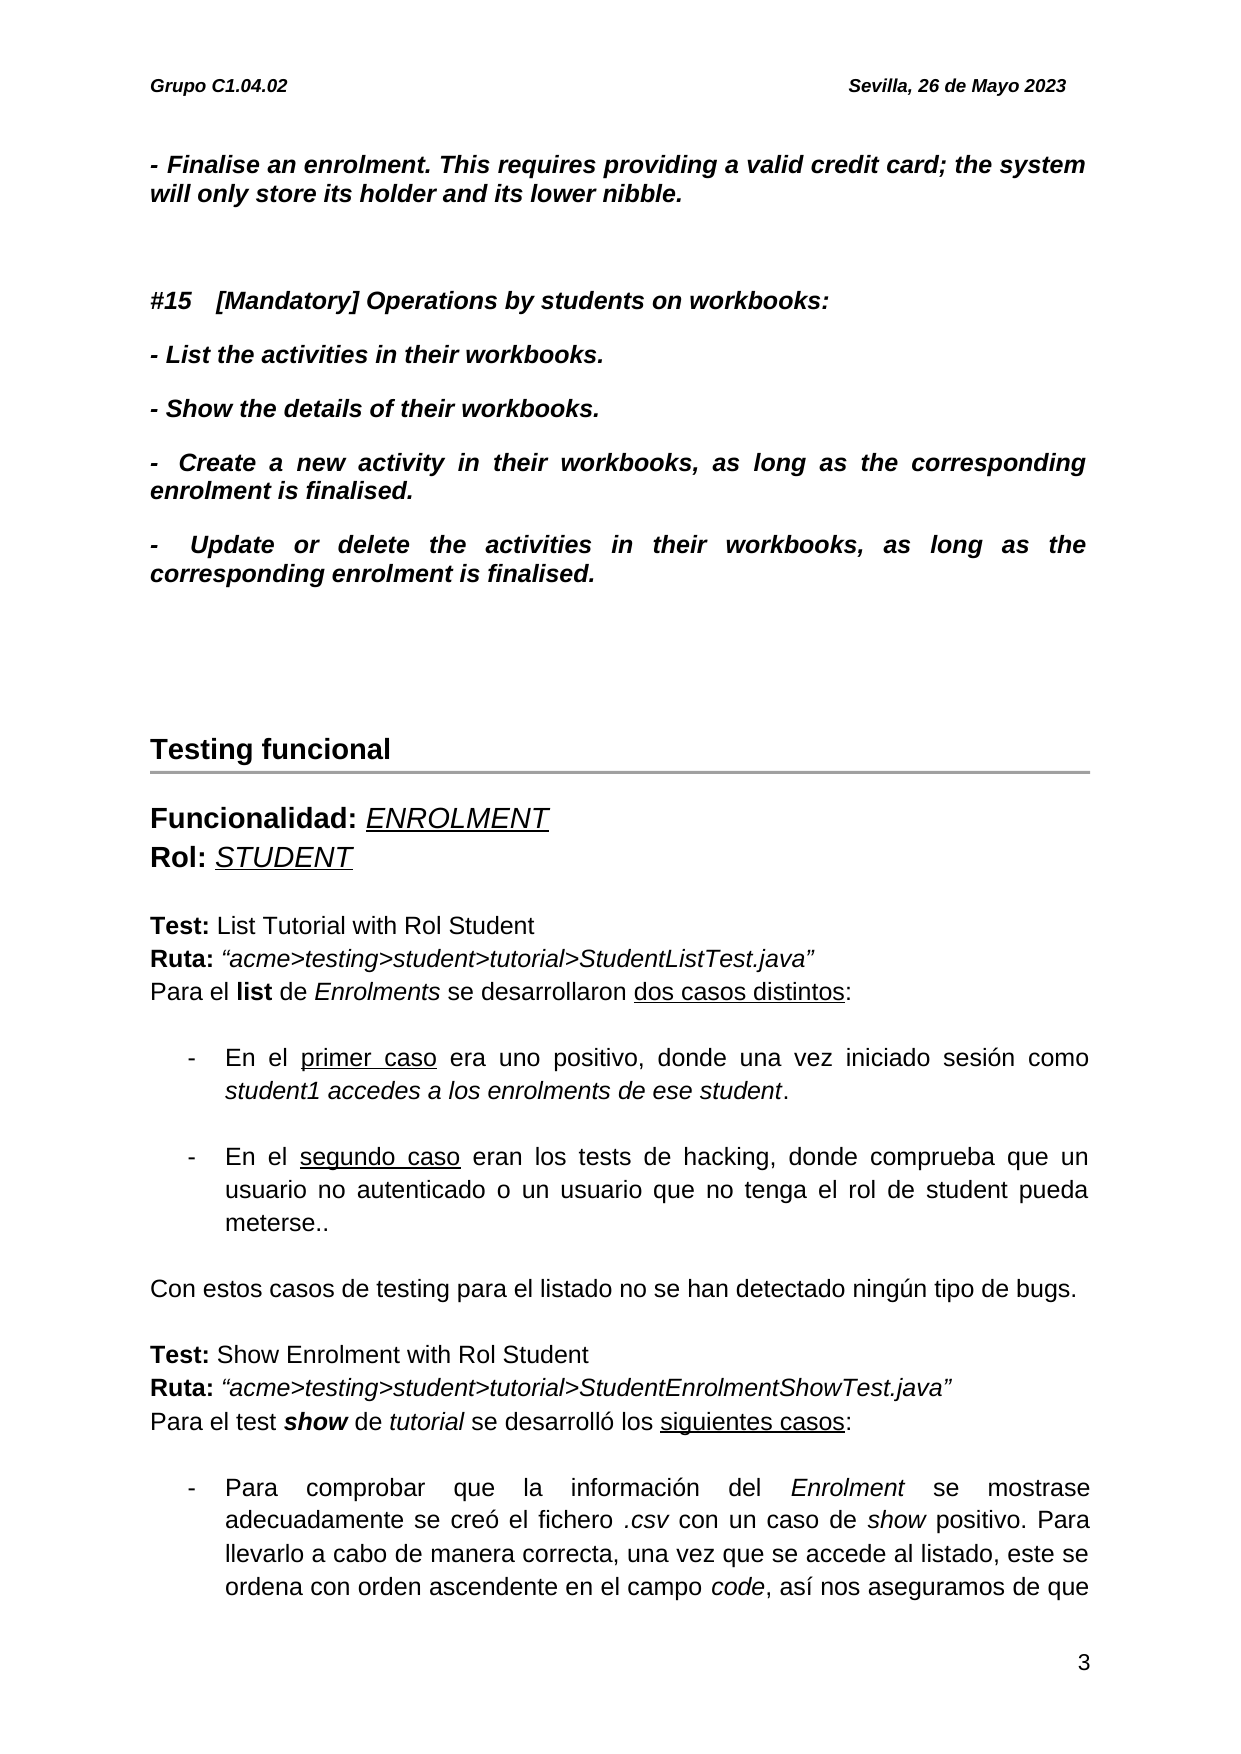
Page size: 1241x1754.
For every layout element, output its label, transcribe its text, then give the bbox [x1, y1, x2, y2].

list En el primer caso era uno positivo, donde una vez iniciado sesión como student1 accedes a los enrolments de ese student. [187, 1043, 1090, 1105]
text #15 [Mandatory] Operations by students on workbooks: [150, 286, 1090, 315]
list En el segundo caso eran los tests de hacking, donde comprueba que un usuario no autenticado o un usuario que no tenga el rol de student pueda meterse.. [187, 1142, 1090, 1237]
text - Finalise an enrolment. This requires providing a valid credit card; the system will only store its holder and its lower nibble. [150, 150, 1090, 207]
text Ruta: “acme>testing>student>tutorial>StudentListTest.java” [150, 944, 1090, 973]
text Test: Show Enrolment with Rol Student [150, 1340, 1090, 1369]
text Con estos casos de testing para el listado no se han detectado ningún tipo de bugs. [150, 1274, 1090, 1303]
text - Show the details of their workbooks. [150, 394, 1090, 422]
text - Update or delete the activities in their workbooks, as long as the corresponding enrolment is finalised. [150, 530, 1090, 587]
text - Create a new activity in their workbooks, as long as the corresponding enrolment is finalised. [150, 447, 1090, 505]
text Funcionalidad: ENROLMENT [150, 801, 1090, 834]
text - List the activities in their workbooks. [150, 340, 1090, 369]
text Para el list de Enrolments se desarrollaron dos casos distintos: [150, 977, 1090, 1006]
text Rol: STUDENT [150, 839, 1090, 873]
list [187, 1472, 1090, 1600]
text Test: List Tutorial with Rol Student [150, 911, 1090, 940]
text Ruta: “acme>testing>student>tutorial>StudentEnrolmentShowTest.java” [150, 1373, 1090, 1402]
text Para el test show de tutorial se desarrolló los siguientes casos: [150, 1406, 1090, 1435]
text Testing funcional [150, 732, 1090, 766]
